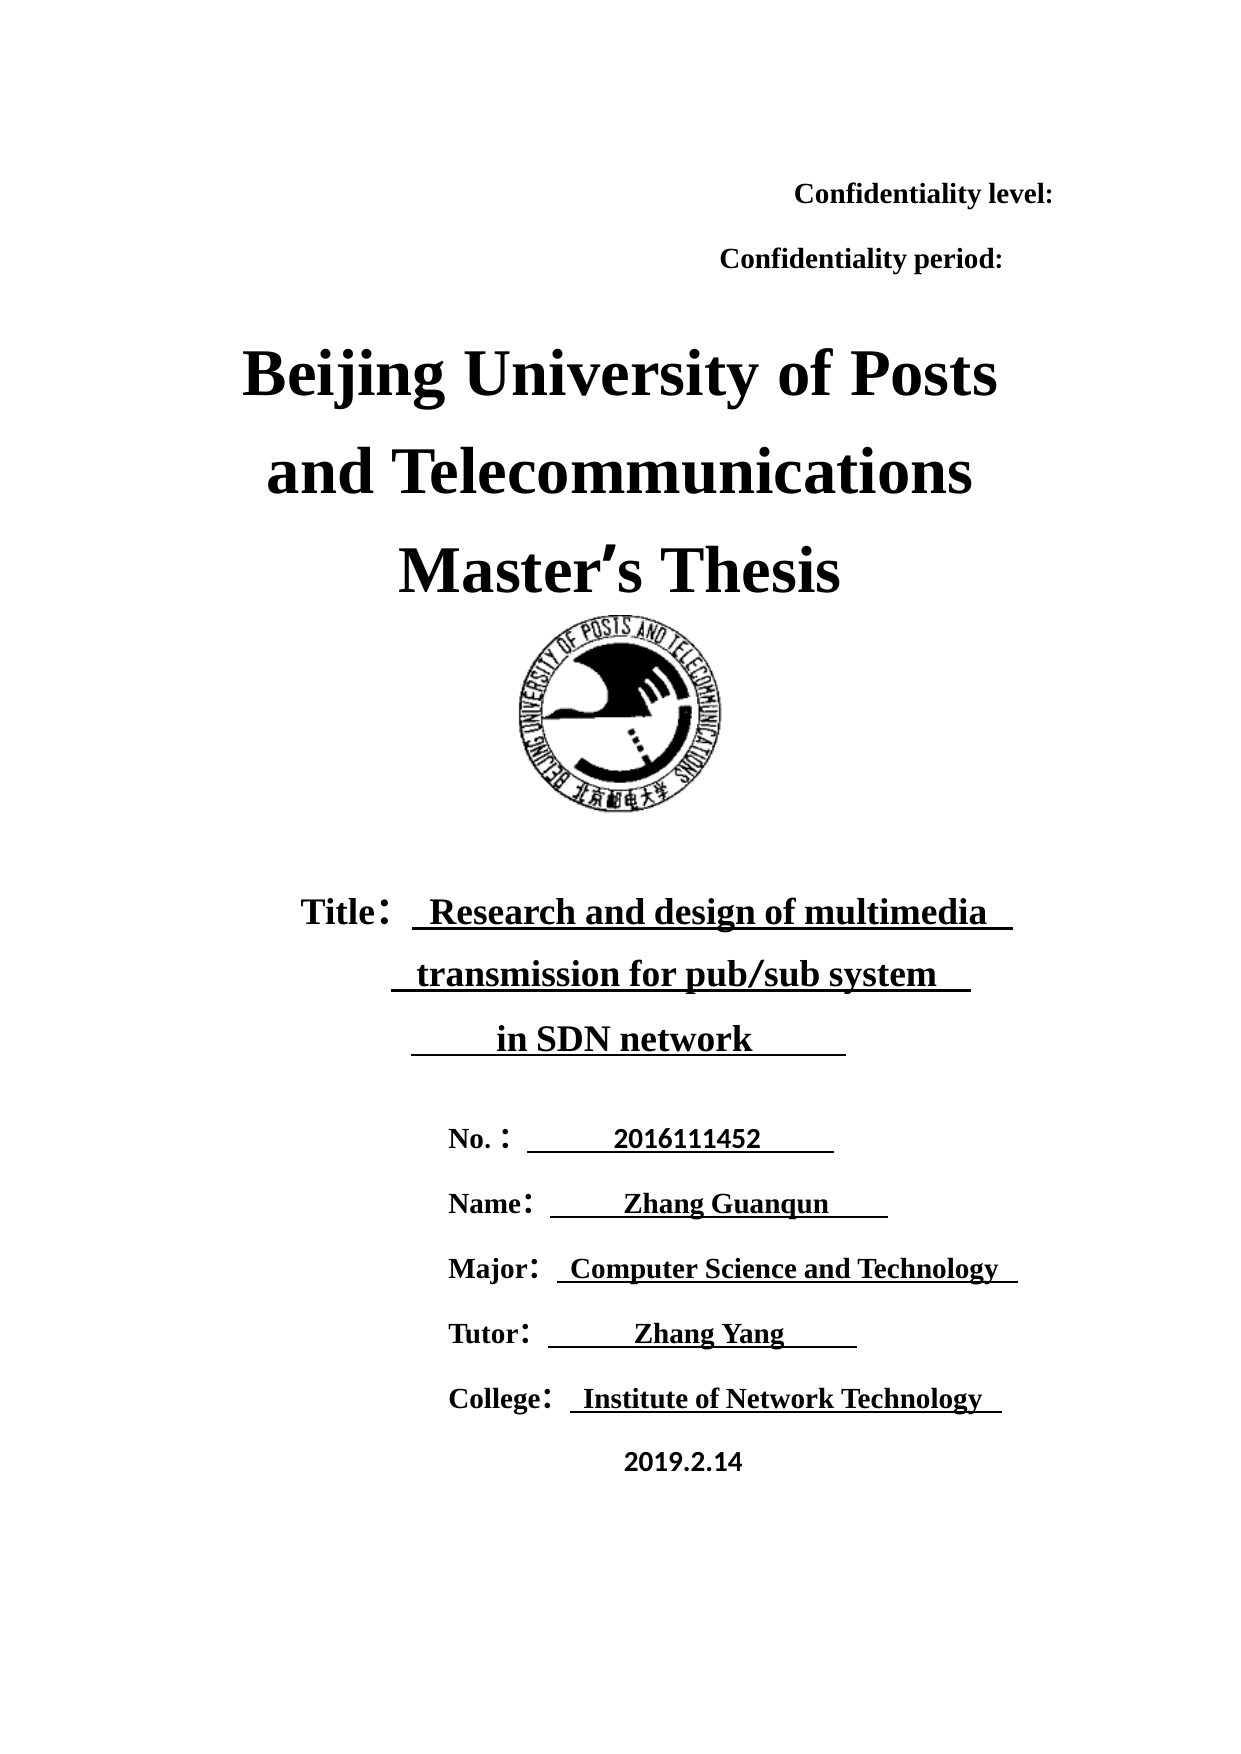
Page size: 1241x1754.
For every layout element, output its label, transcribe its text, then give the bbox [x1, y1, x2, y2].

text transmission for pub/sub system [187, 941, 1053, 1006]
text Name： Zhang Guanqun [187, 1168, 1053, 1233]
text College： Institute of Network Technology [187, 1363, 1053, 1428]
text in SDN network [187, 1006, 1053, 1071]
text Confidentiality period: [187, 226, 1053, 291]
text Title： Research and design of multimedia [187, 876, 1053, 941]
text Tutor： Zhang Yang [187, 1298, 1053, 1363]
text Confidentiality level: [187, 161, 1053, 226]
text 2019.2.14 [187, 1428, 1053, 1493]
text Major： Computer Science and Technology [187, 1233, 1053, 1298]
text and Telecommunications [187, 421, 1053, 518]
text Master’s Thesis [187, 518, 1053, 616]
picture [518, 615, 722, 813]
text No. ： 2016111452 [187, 1103, 1053, 1168]
text Beijing University of Posts [187, 323, 1053, 421]
